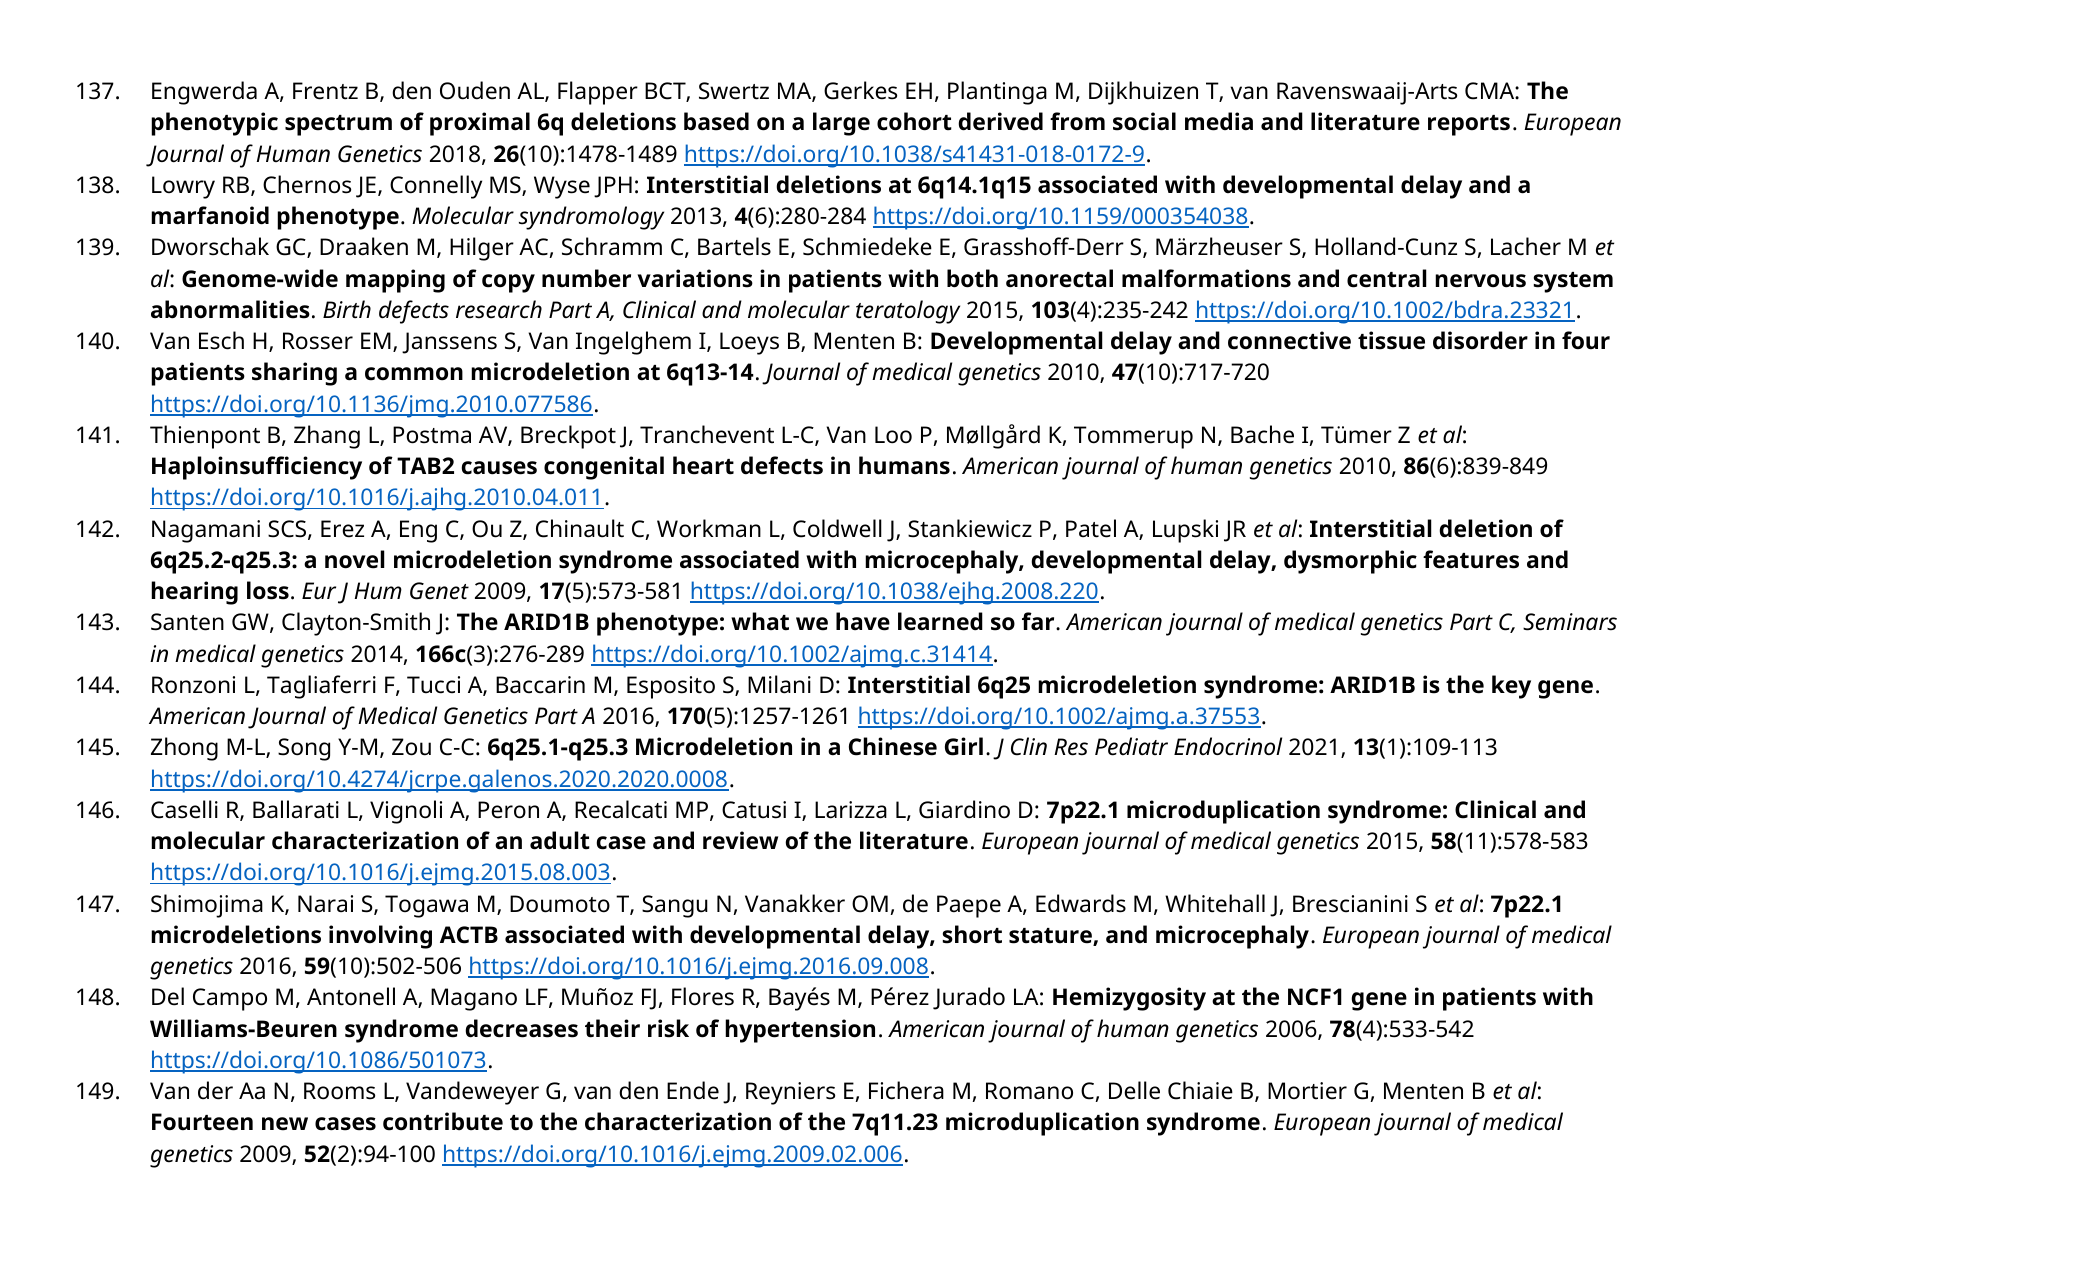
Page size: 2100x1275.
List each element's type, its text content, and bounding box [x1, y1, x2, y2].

text 138. Lowry RB, Chernos JE, Connelly MS, Wyse JPH: Interstitial deletions at 6q14.1q15 associated with developmental delay and a marfanoid phenotype. Molecular syndromology 2013, 4(6):280-284 https://doi.org/10.1159/000354038. [75, 169, 1632, 231]
text 146. Caselli R, Ballarati L, Vignoli A, Peron A, Recalcati MP, Catusi I, Larizza L, Giardino D: 7p22.1 microduplication syndrome: Clinical and molecular characterization of an adult case and review of the literature. European journal of medical genetics 2015, 58(11):578-583 https://doi.org/10.1016/j.ejmg.2015.08.003. [75, 794, 1632, 887]
text 145. Zhong M-L, Song Y-M, Zou C-C: 6q25.1-q25.3 Microdeletion in a Chinese Girl. J Clin Res Pediatr Endocrinol 2021, 13(1):109-113 https://doi.org/10.4274/jcrpe.galenos.2020.2020.0008. [75, 731, 1632, 794]
text 148. Del Campo M, Antonell A, Magano LF, Muñoz FJ, Flores R, Bayés M, Pérez Jurado LA: Hemizygosity at the NCF1 gene in patients with Williams-Beuren syndrome decreases their risk of hypertension. American journal of human genetics 2006, 78(4):533-542 https://doi.org/10.1086/501073. [75, 981, 1632, 1075]
text 149. Van der Aa N, Rooms L, Vandeweyer G, van den Ende J, Reyniers E, Fichera M, Romano C, Delle Chiaie B, Mortier G, Menten B et al: Fourteen new cases contribute to the characterization of the 7q11.23 microduplication syndrome. European journal of medical genetics 2009, 52(2):94-100 https://doi.org/10.1016/j.ejmg.2009.02.006. [75, 1075, 1632, 1169]
text 140. Van Esch H, Rosser EM, Janssens S, Van Ingelghem I, Loeys B, Menten B: Developmental delay and connective tissue disorder in four patients sharing a common microdeletion at 6q13-14. Journal of medical genetics 2010, 47(10):717-720 https://doi.org/10.1136/jmg.2010.077586. [75, 325, 1632, 419]
text 137. Engwerda A, Frentz B, den Ouden AL, Flapper BCT, Swertz MA, Gerkes EH, Plantinga M, Dijkhuizen T, van Ravenswaaij-Arts CMA: The phenotypic spectrum of proximal 6q deletions based on a large cohort derived from social media and literature reports. European Journal of Human Genetics 2018, 26(10):1478-1489 https://doi.org/10.1038/s41431-018-0172-9. [75, 75, 1632, 169]
text 139. Dworschak GC, Draaken M, Hilger AC, Schramm C, Bartels E, Schmiedeke E, Grasshoff-Derr S, Märzheuser S, Holland-Cunz S, Lacher M et al: Genome-wide mapping of copy number variations in patients with both anorectal malformations and central nervous system abnormalities. Birth defects research Part A, Clinical and molecular teratology 2015, 103(4):235-242 https://doi.org/10.1002/bdra.23321. [75, 231, 1632, 325]
text 142. Nagamani SCS, Erez A, Eng C, Ou Z, Chinault C, Workman L, Coldwell J, Stankiewicz P, Patel A, Lupski JR et al: Interstitial deletion of 6q25.2-q25.3: a novel microdeletion syndrome associated with microcephaly, developmental delay, dysmorphic features and hearing loss. Eur J Hum Genet 2009, 17(5):573-581 https://doi.org/10.1038/ejhg.2008.220. [75, 512, 1632, 606]
text 147. Shimojima K, Narai S, Togawa M, Doumoto T, Sangu N, Vanakker OM, de Paepe A, Edwards M, Whitehall J, Brescianini S et al: 7p22.1 microdeletions involving ACTB associated with developmental delay, short stature, and microcephaly. European journal of medical genetics 2016, 59(10):502-506 https://doi.org/10.1016/j.ejmg.2016.09.008. [75, 887, 1632, 981]
text 143. Santen GW, Clayton-Smith J: The ARID1B phenotype: what we have learned so far. American journal of medical genetics Part C, Seminars in medical genetics 2014, 166c(3):276-289 https://doi.org/10.1002/ajmg.c.31414. [75, 606, 1632, 669]
text 141. Thienpont B, Zhang L, Postma AV, Breckpot J, Tranchevent L-C, Van Loo P, Møllgård K, Tommerup N, Bache I, Tümer Z et al: Haploinsufficiency of TAB2 causes congenital heart defects in humans. American journal of human genetics 2010, 86(6):839-849 https://doi.org/10.1016/j.ajhg.2010.04.011. [75, 419, 1632, 512]
text 144. Ronzoni L, Tagliaferri F, Tucci A, Baccarin M, Esposito S, Milani D: Interstitial 6q25 microdeletion syndrome: ARID1B is the key gene. American Journal of Medical Genetics Part A 2016, 170(5):1257-1261 https://doi.org/10.1002/ajmg.a.37553. [75, 669, 1632, 731]
